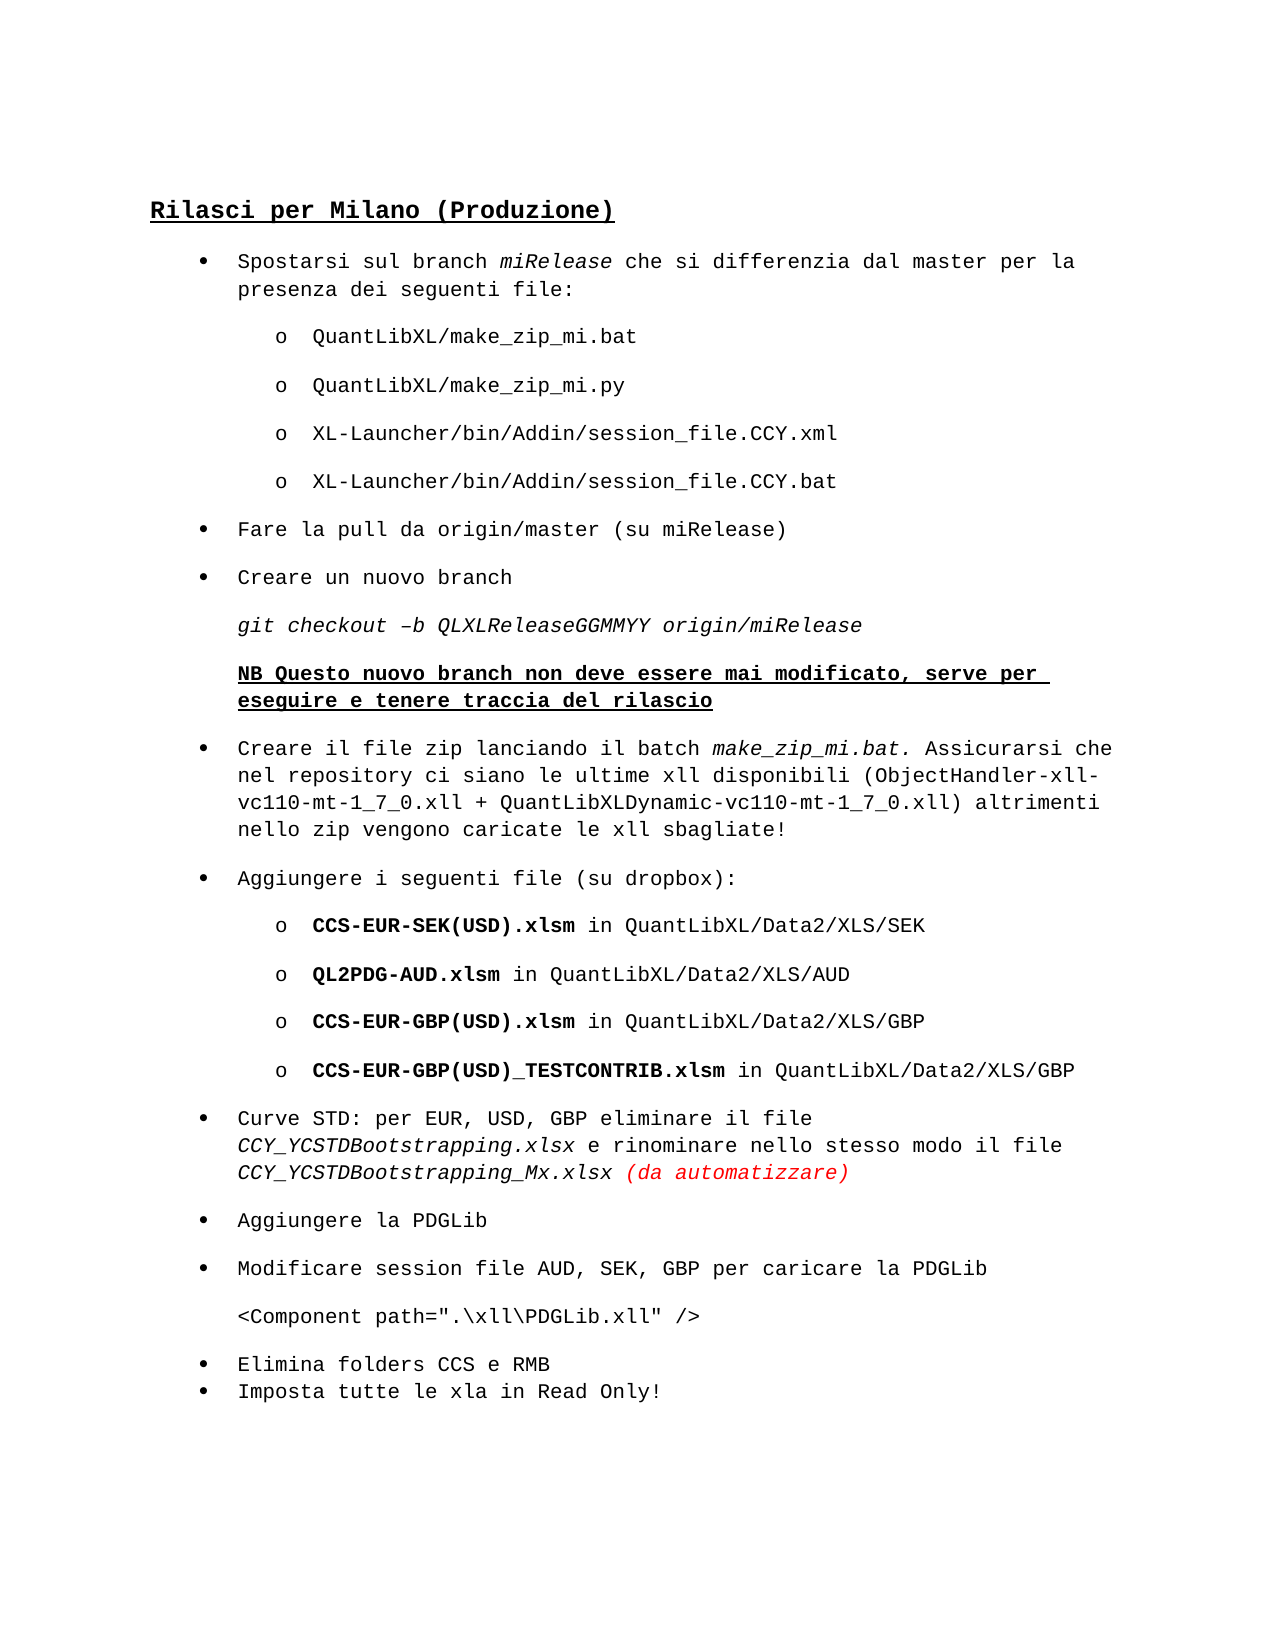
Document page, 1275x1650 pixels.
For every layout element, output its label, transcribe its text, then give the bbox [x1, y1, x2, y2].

list CCS-EUR-GBP(USD)_TESTCONTRIB.xlsm in QuantLibXL/Data2/XLS/GBP [275, 1059, 1125, 1083]
list Modificare session file AUD, SEK, GBP per caricare la PDGLib [200, 1258, 1125, 1282]
list Fare la pull da origin/master (su miRelease) [200, 519, 1125, 542]
text git checkout –b QLXLReleaseGGMMYY origin/miRelease [237, 615, 1125, 638]
list Aggiungere i seguenti file (su dropbox): [200, 867, 1125, 891]
list QL2PDG-AUD.xlsm in QuantLibXL/Data2/XLS/AUD [275, 963, 1125, 987]
list CCS-EUR-GBP(USD).xlsm in QuantLibXL/Data2/XLS/GBP [275, 1012, 1125, 1035]
list Creare il file zip lanciando il batch make_zip_mi.bat. Assicurarsi che nel repository ci siano le ultime xll disponibili (ObjectHandler-xll-vc110-mt-1_7_0.xll + QuantLibXLDynamic-vc110-mt-1_7_0.xll) altrimenti nello zip vengono caricate le xll sbagliate! [200, 738, 1125, 843]
list QuantLibXL/make_zip_mi.bat [275, 327, 1125, 350]
list Creare un nuovo branch [200, 567, 1125, 590]
list CCS-EUR-SEK(USD).xlsm in QuantLibXL/Data2/XLS/SEK [275, 916, 1125, 939]
list QuantLibXL/make_zip_mi.py [275, 374, 1125, 398]
text <Component path=".\xll\PDGLib.xll" /> [237, 1306, 1125, 1330]
list Imposta tutte le xla in Read Only! [200, 1381, 1125, 1405]
text Rilasci per Milano (Produzione) [150, 198, 1125, 226]
text NB Questo nuovo branch non deve essere mai modificato, serve per eseguire e tenere traccia del rilascio [237, 663, 1125, 713]
list XL-Launcher/bin/Addin/session_file.CCY.bat [275, 471, 1125, 494]
list Aggiungere la PDGLib [200, 1210, 1125, 1234]
list XL-Launcher/bin/Addin/session_file.CCY.xml [275, 423, 1125, 446]
list Elimina folders CCS e RMB [200, 1354, 1125, 1378]
list Curve STD: per EUR, USD, GBP eliminare il file CCY_YCSTDBootstrapping.xlsx e rinominare nello stesso modo il file CCY_YCSTDBootstrapping_Mx.xlsx (da automatizzare) [200, 1108, 1125, 1186]
list Spostarsi sul branch miRelease che si differenzia dal master per la presenza dei seguenti file: [200, 251, 1125, 302]
